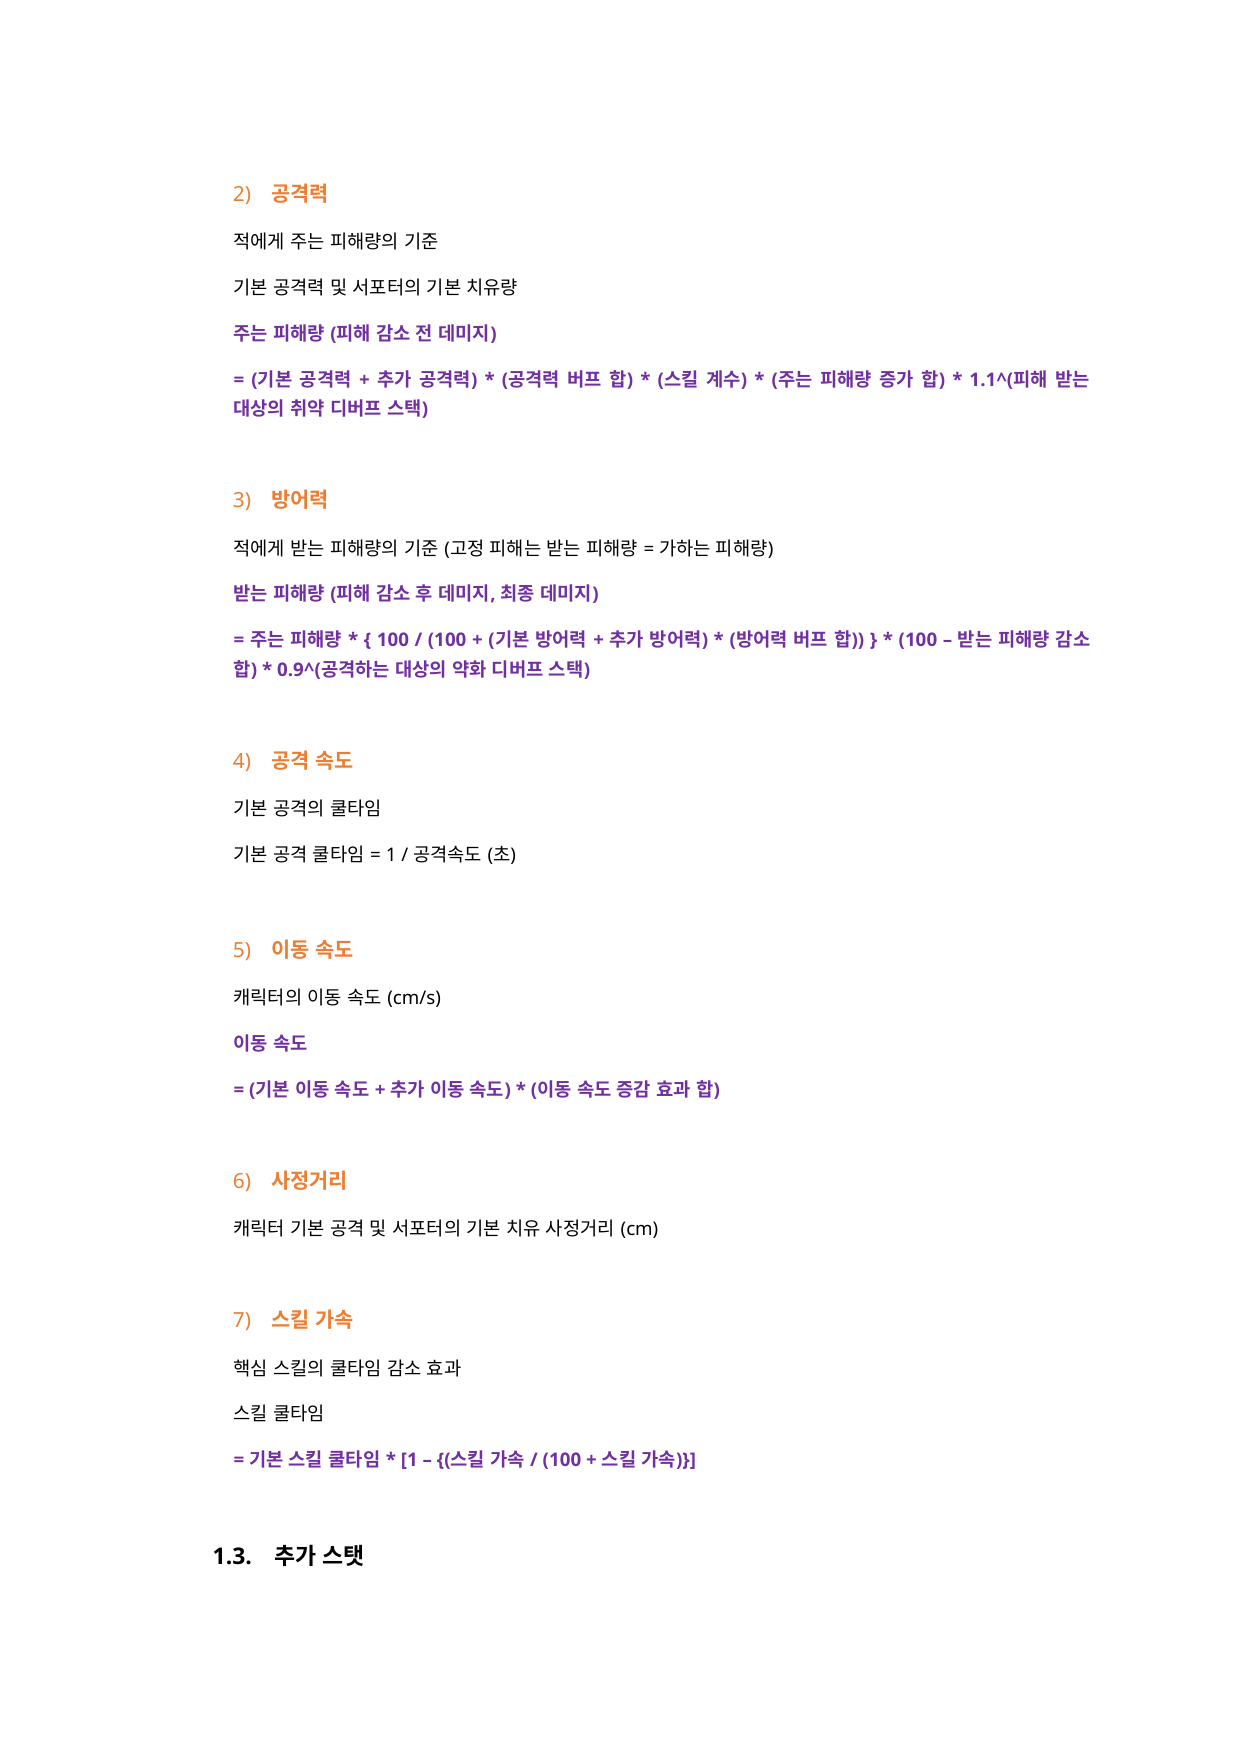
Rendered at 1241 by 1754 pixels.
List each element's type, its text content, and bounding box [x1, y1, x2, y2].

text 기본 공격력 및 서포터의 기본 치유량 [233, 272, 1090, 300]
text 적에게 주는 피해량의 기준 [233, 227, 1090, 254]
text 받는 피해량 (피해 감소 후 데미지, 최종 데미지) [233, 579, 1090, 606]
text = 기본 스킬 쿨타임 * [1 – {(스킬 가속 / (100 + 스킬 가속)}] [233, 1445, 1090, 1472]
list 공격력 [233, 177, 1048, 207]
list 스킬 가속 [233, 1304, 1048, 1334]
list 방어력 [233, 484, 1048, 514]
list 공격 속도 [233, 744, 1048, 775]
text 적에게 받는 피해량의 기준 (고정 피해는 받는 피해량 = 가하는 피해량) [233, 533, 1090, 560]
text 캐릭터의 이동 속도 (cm/s) [233, 982, 1090, 1009]
text 이동 속도 [233, 1028, 1090, 1055]
text = (기본 이동 속도 + 추가 이동 속도) * (이동 속도 증감 효과 합) [233, 1074, 1090, 1101]
list 이동 속도 [233, 933, 1048, 963]
text 스킬 쿨타임 [233, 1399, 1090, 1426]
text = (기본 공격력 + 추가 공격력) * (공격력 버프 합) * (스킬 계수) * (주는 피해량 증가 합) * 1.1^(피해 받는 대상의 취약 디버프 스택) [233, 364, 1090, 421]
text 기본 공격 쿨타임 = 1 / 공격속도 (초) [233, 840, 1090, 867]
text 캐릭터 기본 공격 및 서포터의 기본 치유 사정거리 (cm) [233, 1214, 1090, 1241]
text 추가 스탯 [212, 1538, 1069, 1572]
text 기본 공격의 쿨타임 [233, 794, 1090, 821]
list 사정거리 [233, 1164, 1048, 1194]
text = 주는 피해량 * { 100 / (100 + (기본 방어력 + 추가 방어력) * (방어력 버프 합)) } * (100 – 받는 피해량 감소 합) * 0.9^(공격하는 대상의 약화 디버프 스택) [233, 625, 1090, 681]
text 주는 피해량 (피해 감소 전 데미지) [233, 318, 1090, 346]
text 핵심 스킬의 쿨타임 감소 효과 [233, 1353, 1090, 1380]
